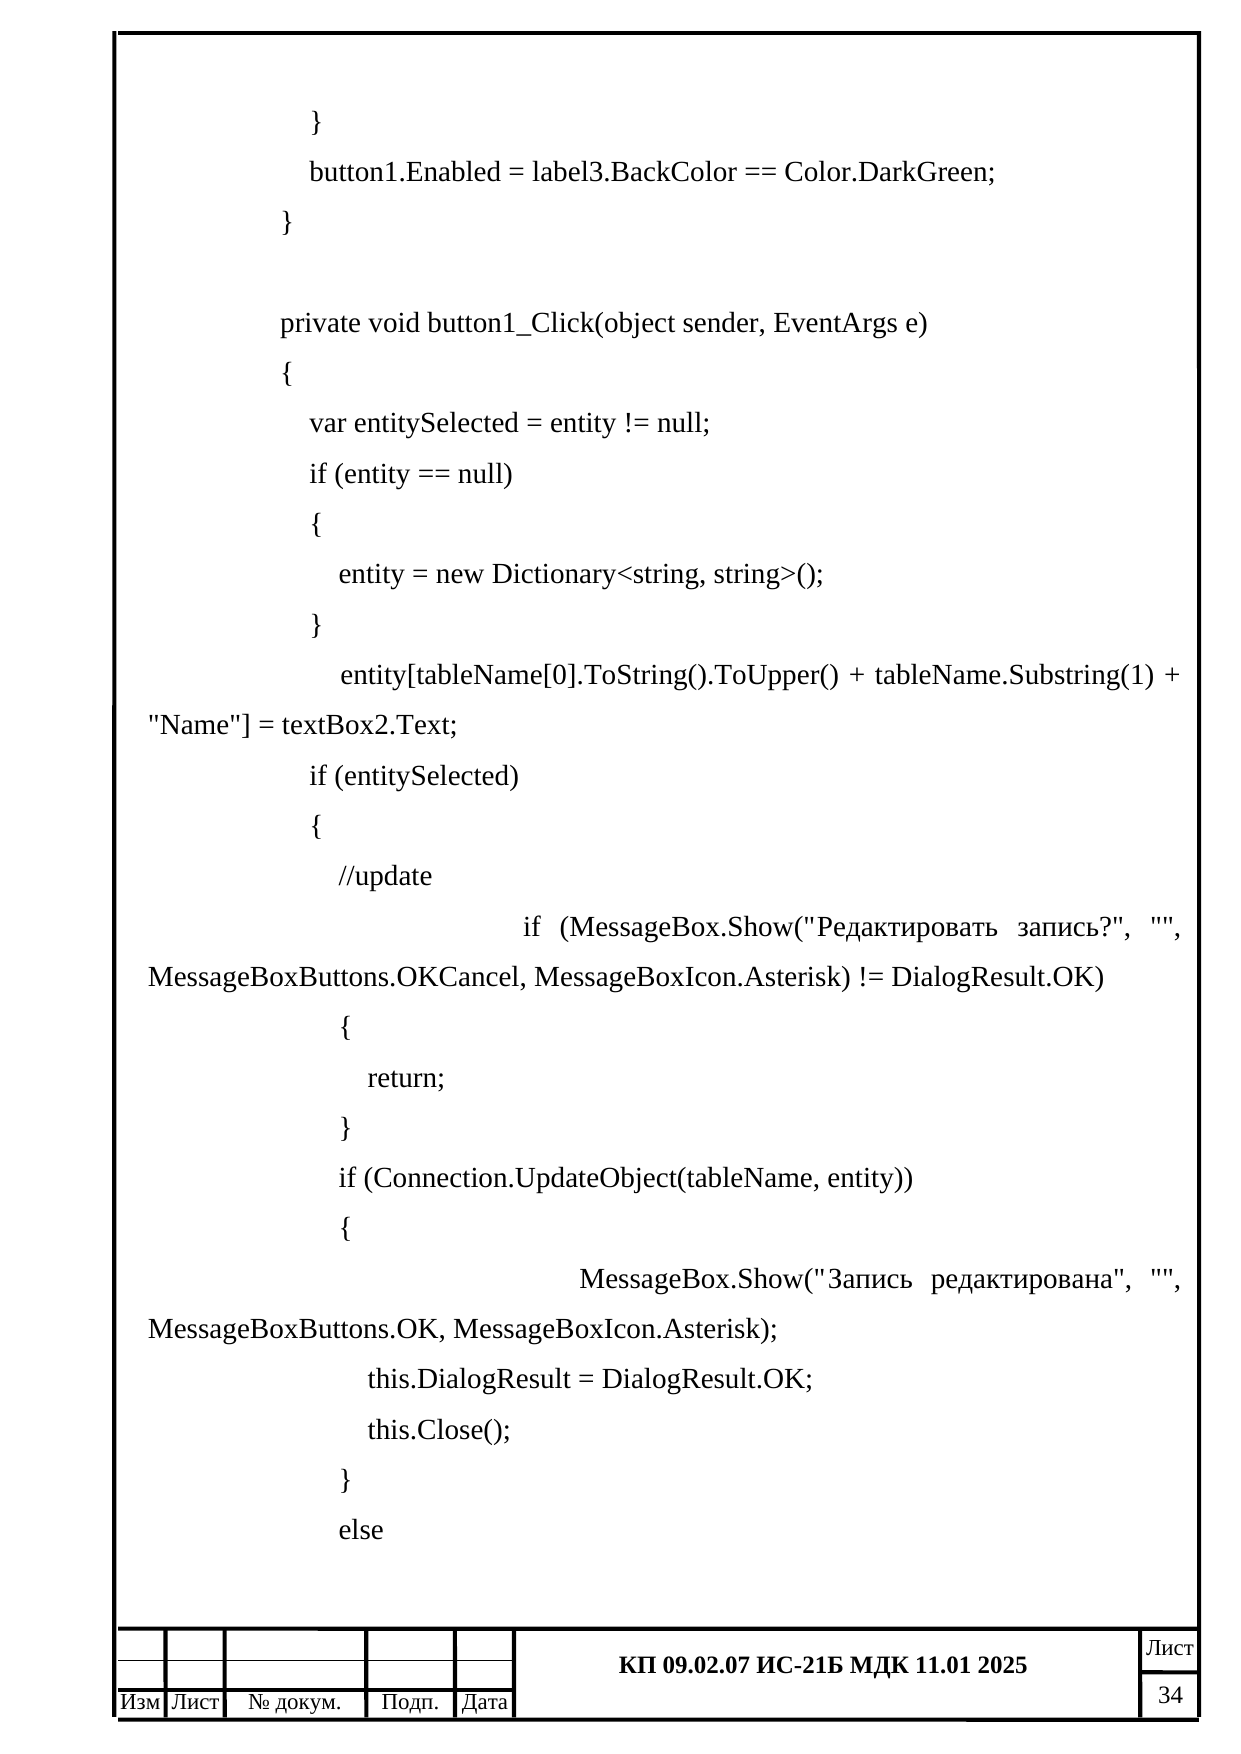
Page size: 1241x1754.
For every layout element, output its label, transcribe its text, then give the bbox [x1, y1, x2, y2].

text if (entity == null) [148, 456, 1181, 489]
text else [148, 1512, 1181, 1546]
text if (Connection.UpdateObject(tableName, entity)) [148, 1160, 1181, 1194]
text entity[tableName[0].ToString().ToUpper() + tableName.Substring(1) + "Name"] = textBox2.Text; [148, 657, 1181, 741]
text } [148, 104, 1181, 137]
text { [148, 506, 1181, 540]
text this.DialogResult = DialogResult.OK; [148, 1362, 1181, 1395]
text } [148, 1462, 1181, 1496]
text private void button1_Click(object sender, EventArgs e) [148, 305, 1181, 338]
text MessageBox.Show("Запись редактирована", "", MessageBoxButtons.OK, MessageBoxIcon.Asterisk); [148, 1261, 1181, 1345]
text button1.Enabled = label3.BackColor == Color.DarkGreen; [148, 154, 1181, 188]
text this.Close(); [148, 1412, 1181, 1445]
text if (entitySelected) [148, 758, 1181, 791]
text { [148, 1211, 1181, 1244]
text entity = new Dictionary<string, string>(); [148, 557, 1181, 590]
text { [148, 1009, 1181, 1043]
text } [148, 204, 1181, 238]
text } [148, 1110, 1181, 1143]
text if (MessageBox.Show("Редактировать запись?", "", MessageBoxButtons.OKCancel, MessageBoxIcon.Asterisk) != DialogResult.OK) [148, 909, 1181, 993]
text //update [148, 858, 1181, 892]
text { [148, 355, 1181, 389]
text return; [148, 1060, 1181, 1093]
text var entitySelected = entity != null; [148, 406, 1181, 439]
text } [148, 607, 1181, 640]
text { [148, 808, 1181, 842]
